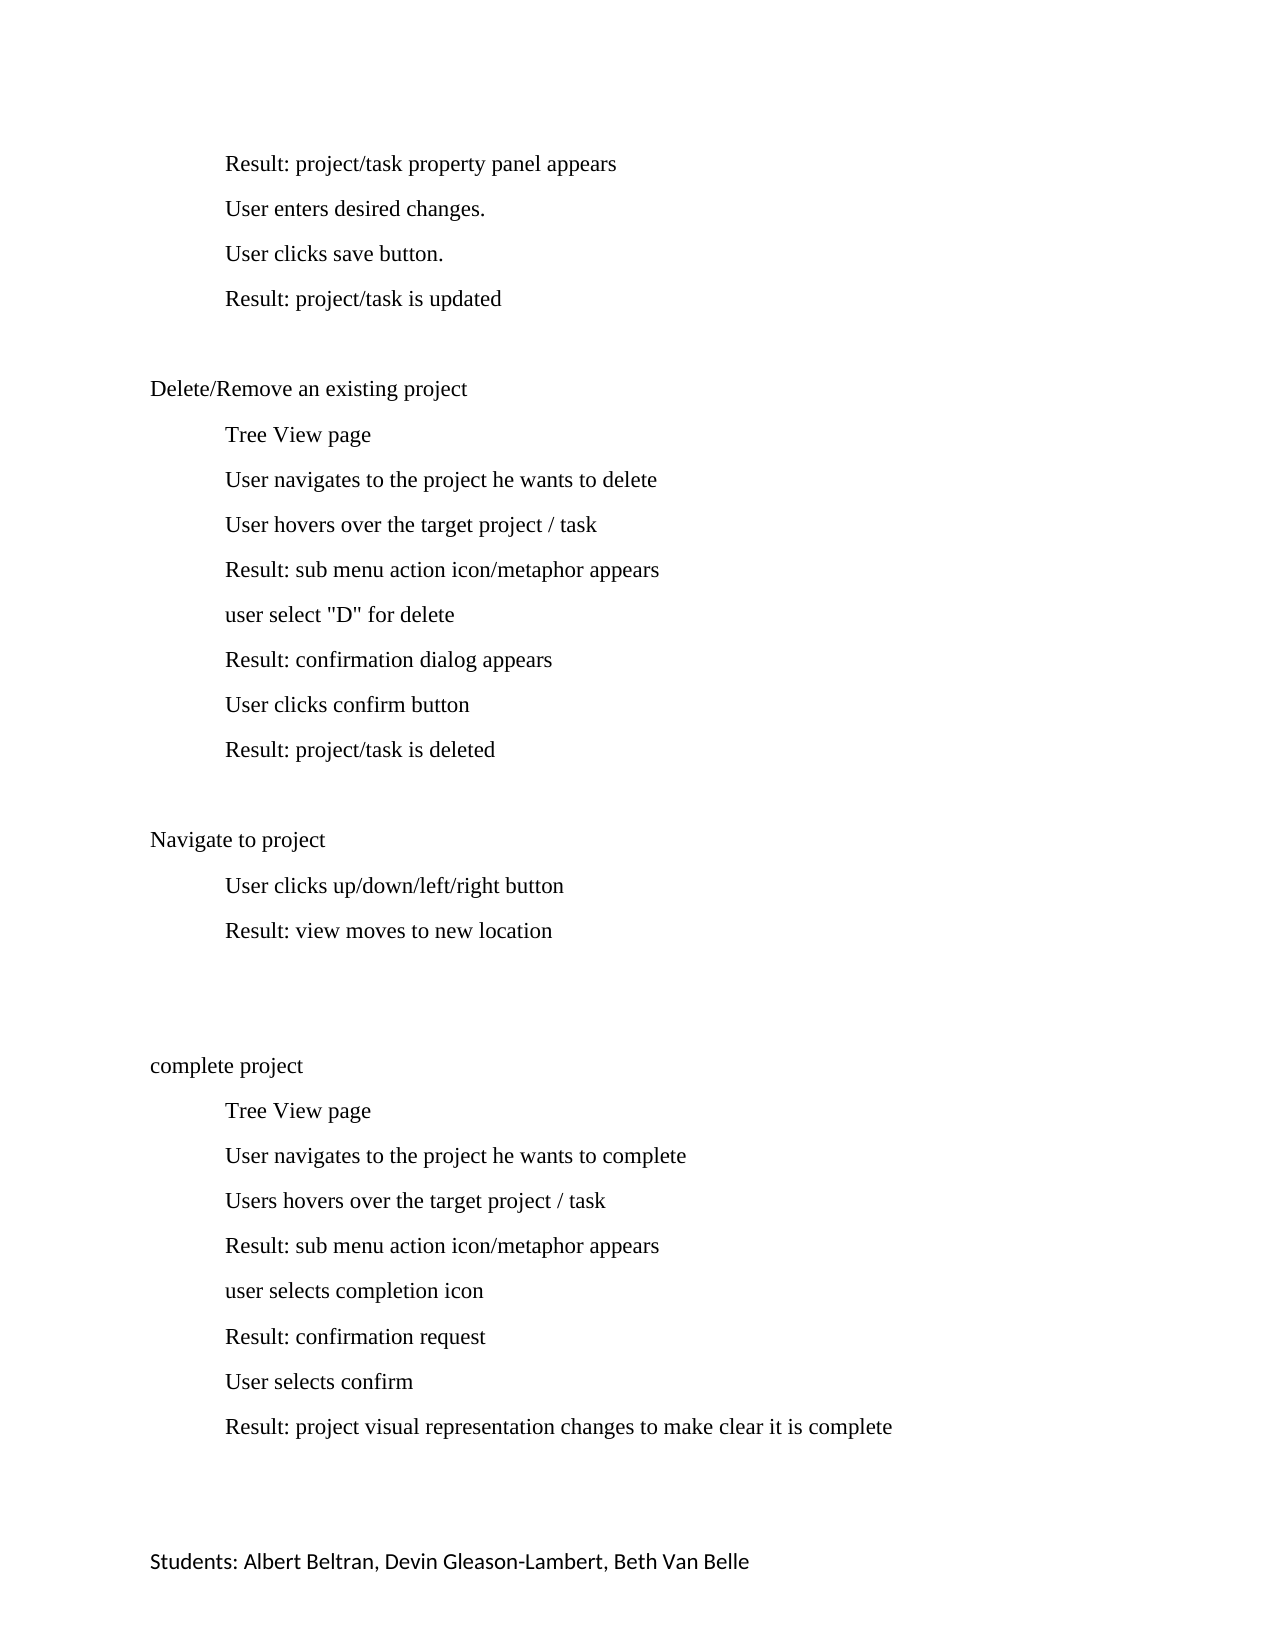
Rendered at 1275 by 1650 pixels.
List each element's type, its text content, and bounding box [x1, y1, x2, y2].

text Tree View page [150, 421, 1125, 447]
text Result: sub menu action icon/metaphor appears [150, 556, 1125, 582]
text User clicks up/down/left/right button [150, 872, 1125, 898]
text Navigate to project [150, 827, 1125, 853]
text User clicks confirm button [150, 691, 1125, 718]
text User navigates to the project he wants to delete [150, 466, 1125, 492]
text Delete/Remove an existing project [150, 376, 1125, 402]
text User enters desired changes. [150, 195, 1125, 221]
text Result: project/task property panel appears [150, 150, 1125, 176]
text Result: project/task is deleted [150, 736, 1125, 763]
text complete project [150, 1052, 1125, 1078]
text User hovers over the target project / task [150, 511, 1125, 537]
text user selects completion icon [150, 1278, 1125, 1304]
text Result: project visual representation changes to make clear it is complete [150, 1413, 1125, 1439]
text Result: confirmation dialog appears [150, 646, 1125, 672]
text Tree View page [150, 1097, 1125, 1123]
text User navigates to the project he wants to complete [150, 1142, 1125, 1169]
text User selects confirm [150, 1368, 1125, 1394]
text User clicks save button. [150, 240, 1125, 267]
text Users hovers over the target project / task [150, 1187, 1125, 1214]
text Result: view moves to new location [150, 917, 1125, 943]
text Result: sub menu action icon/metaphor appears [150, 1232, 1125, 1259]
text user select "D" for delete [150, 601, 1125, 627]
text Result: confirmation request [150, 1323, 1125, 1349]
text Result: project/task is updated [150, 285, 1125, 312]
